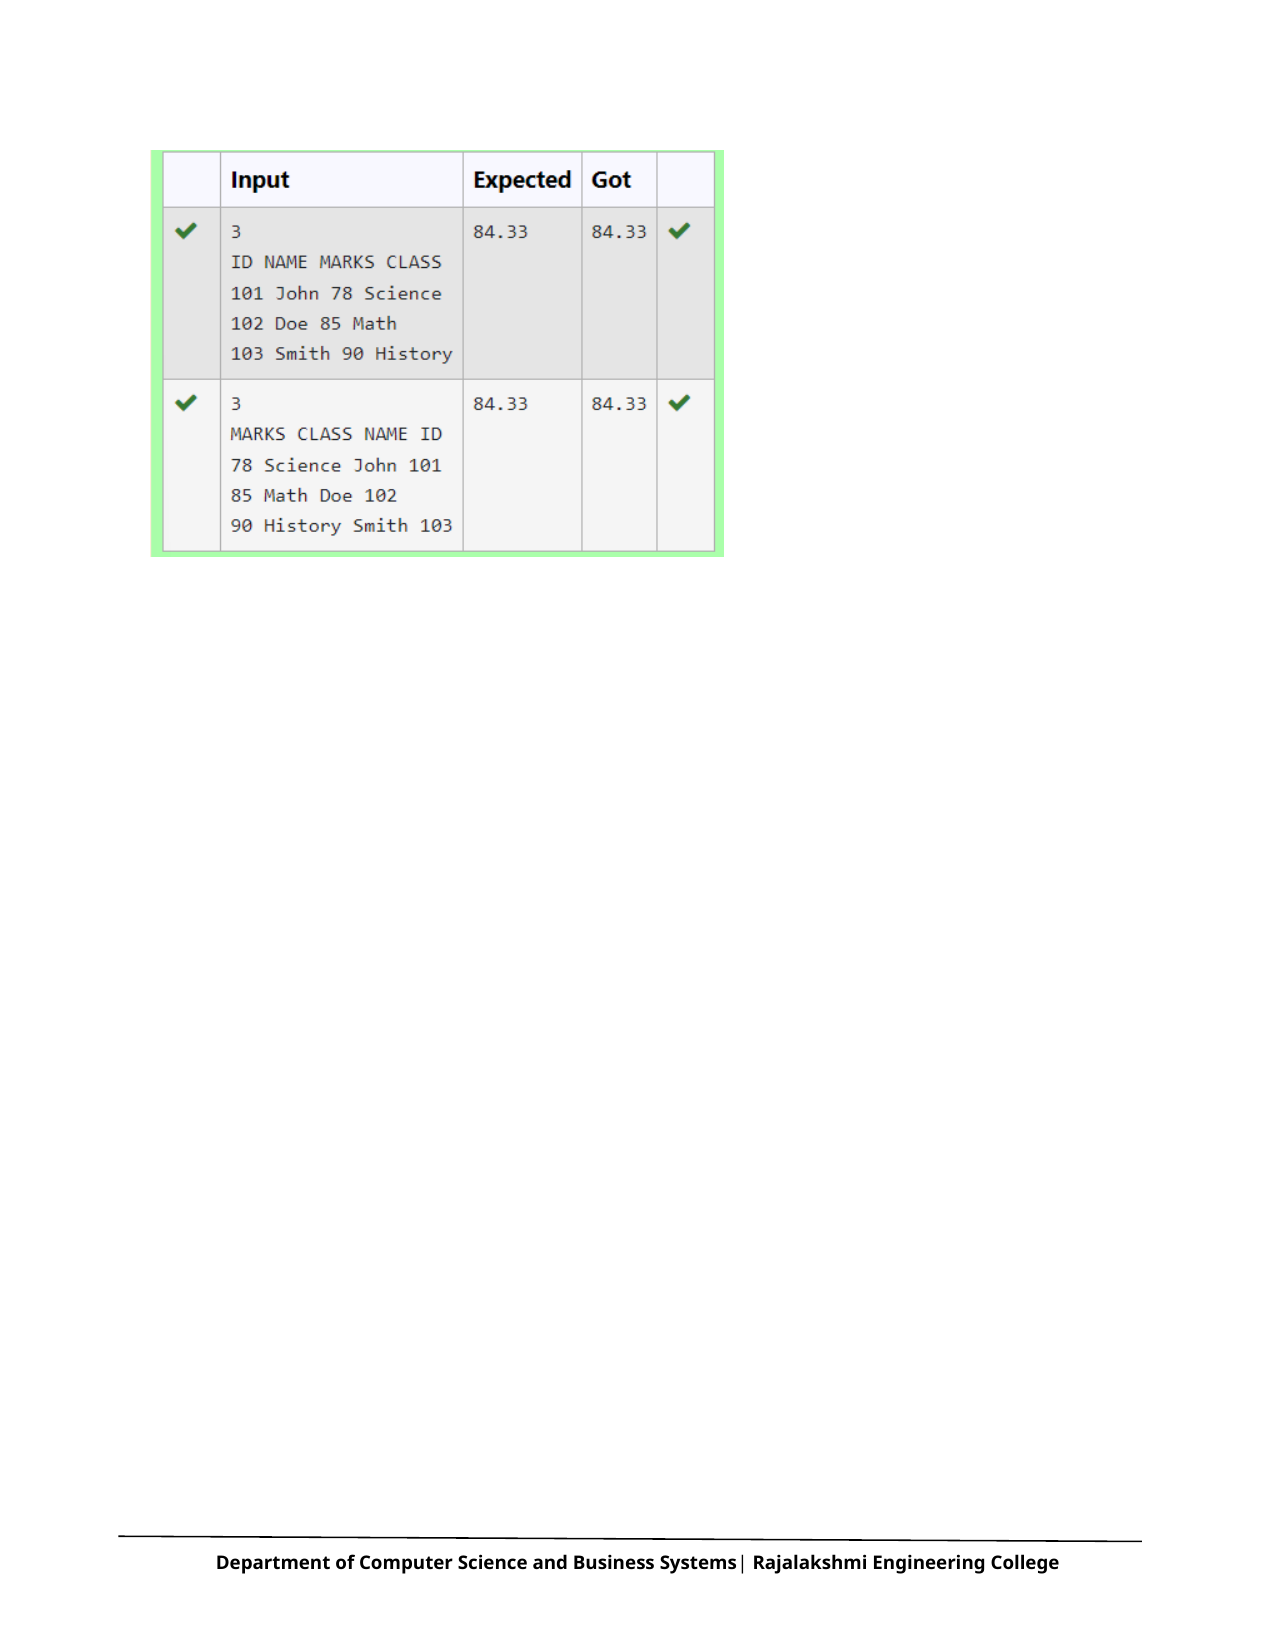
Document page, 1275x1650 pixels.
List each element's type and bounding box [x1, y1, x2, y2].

picture [150, 150, 724, 557]
